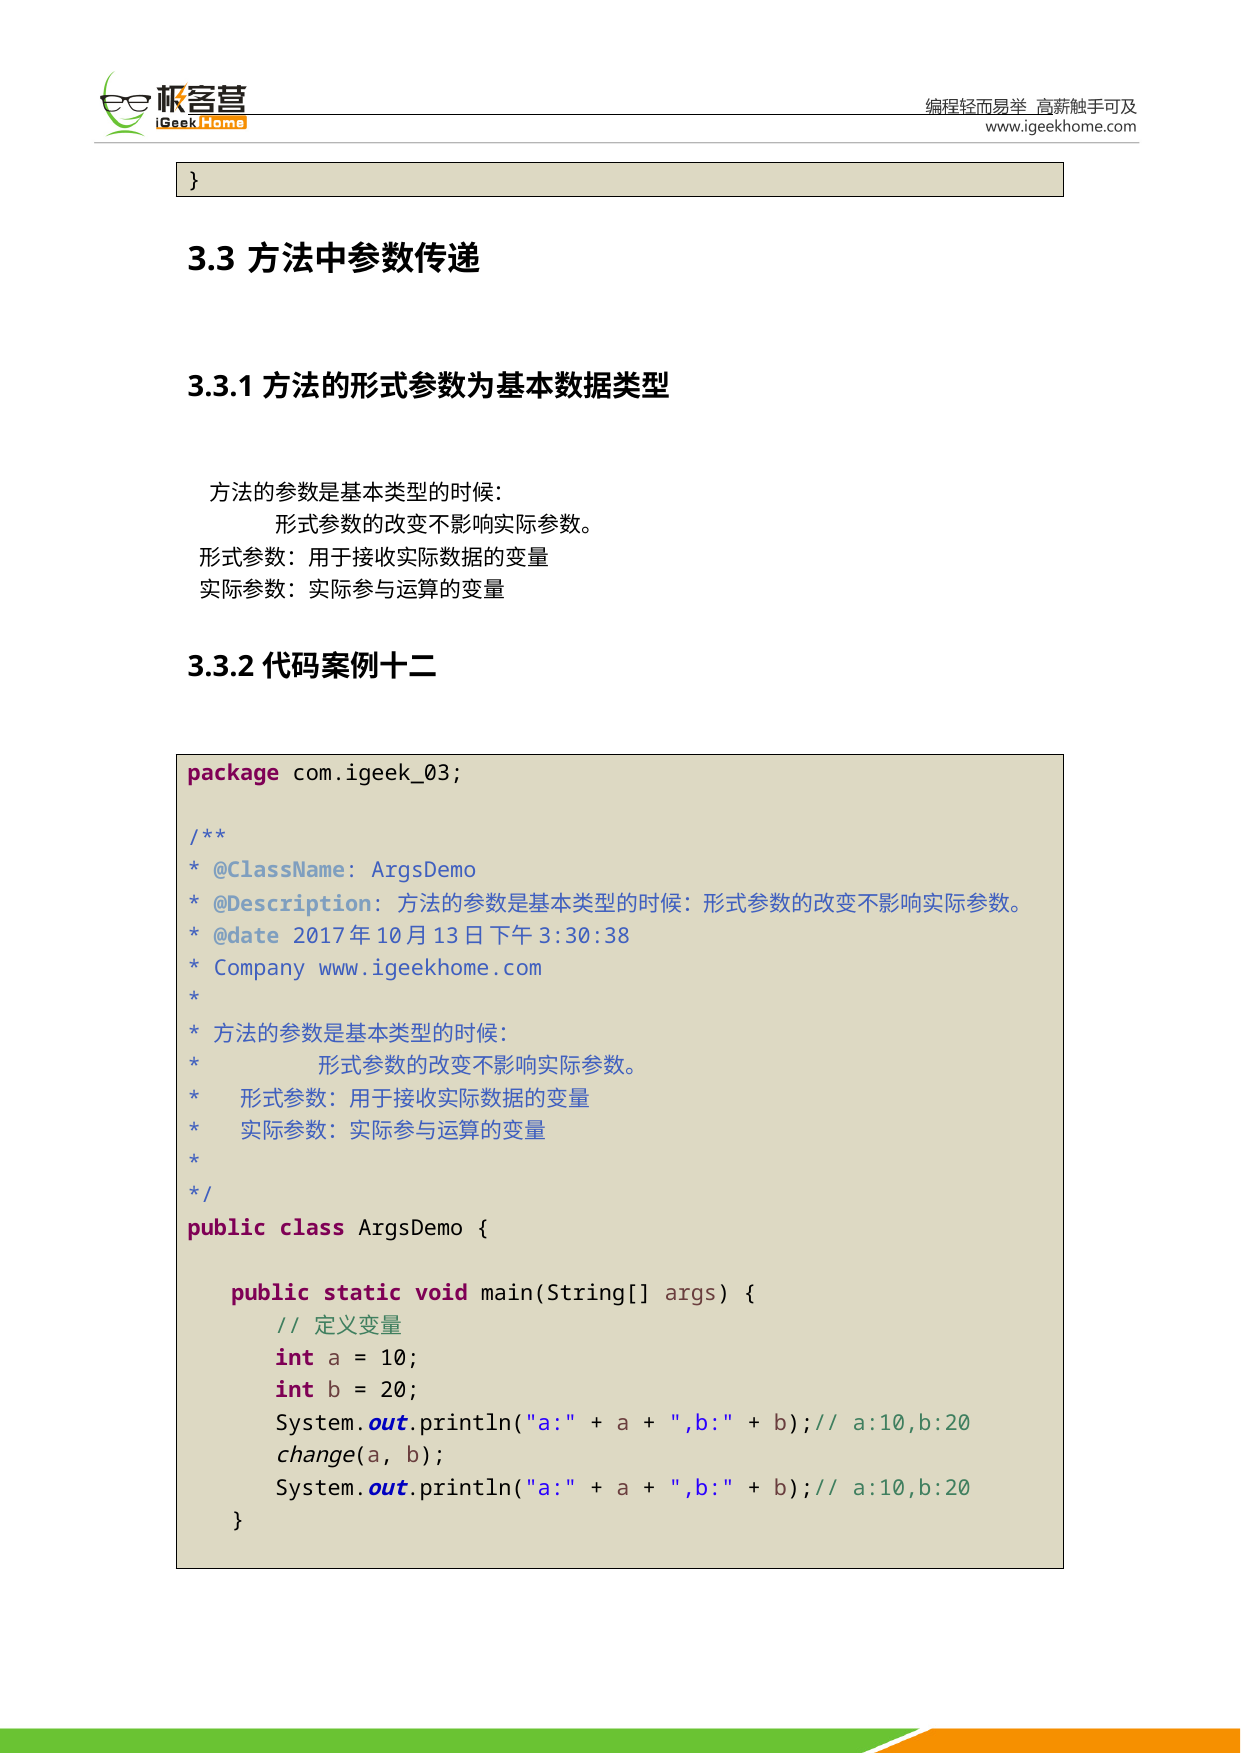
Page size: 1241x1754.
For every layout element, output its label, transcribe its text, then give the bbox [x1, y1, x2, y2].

text 实际参数：实际参与运算的变量 [187, 572, 1053, 604]
subtitle 方法的形式参数为基本数据类型 [187, 351, 1053, 416]
text 形式参数的改变不影响实际参数。 [187, 507, 1053, 539]
subtitle 代码案例十二 [187, 631, 1053, 696]
text 形式参数：用于接收实际数据的变量 [187, 539, 1053, 572]
text 方法的参数是基本类型的时候： [187, 474, 1053, 507]
picture [0, 1690, 1241, 1753]
picture [0, 1, 1241, 151]
subtitle 方法中参数传递 [187, 224, 1053, 289]
